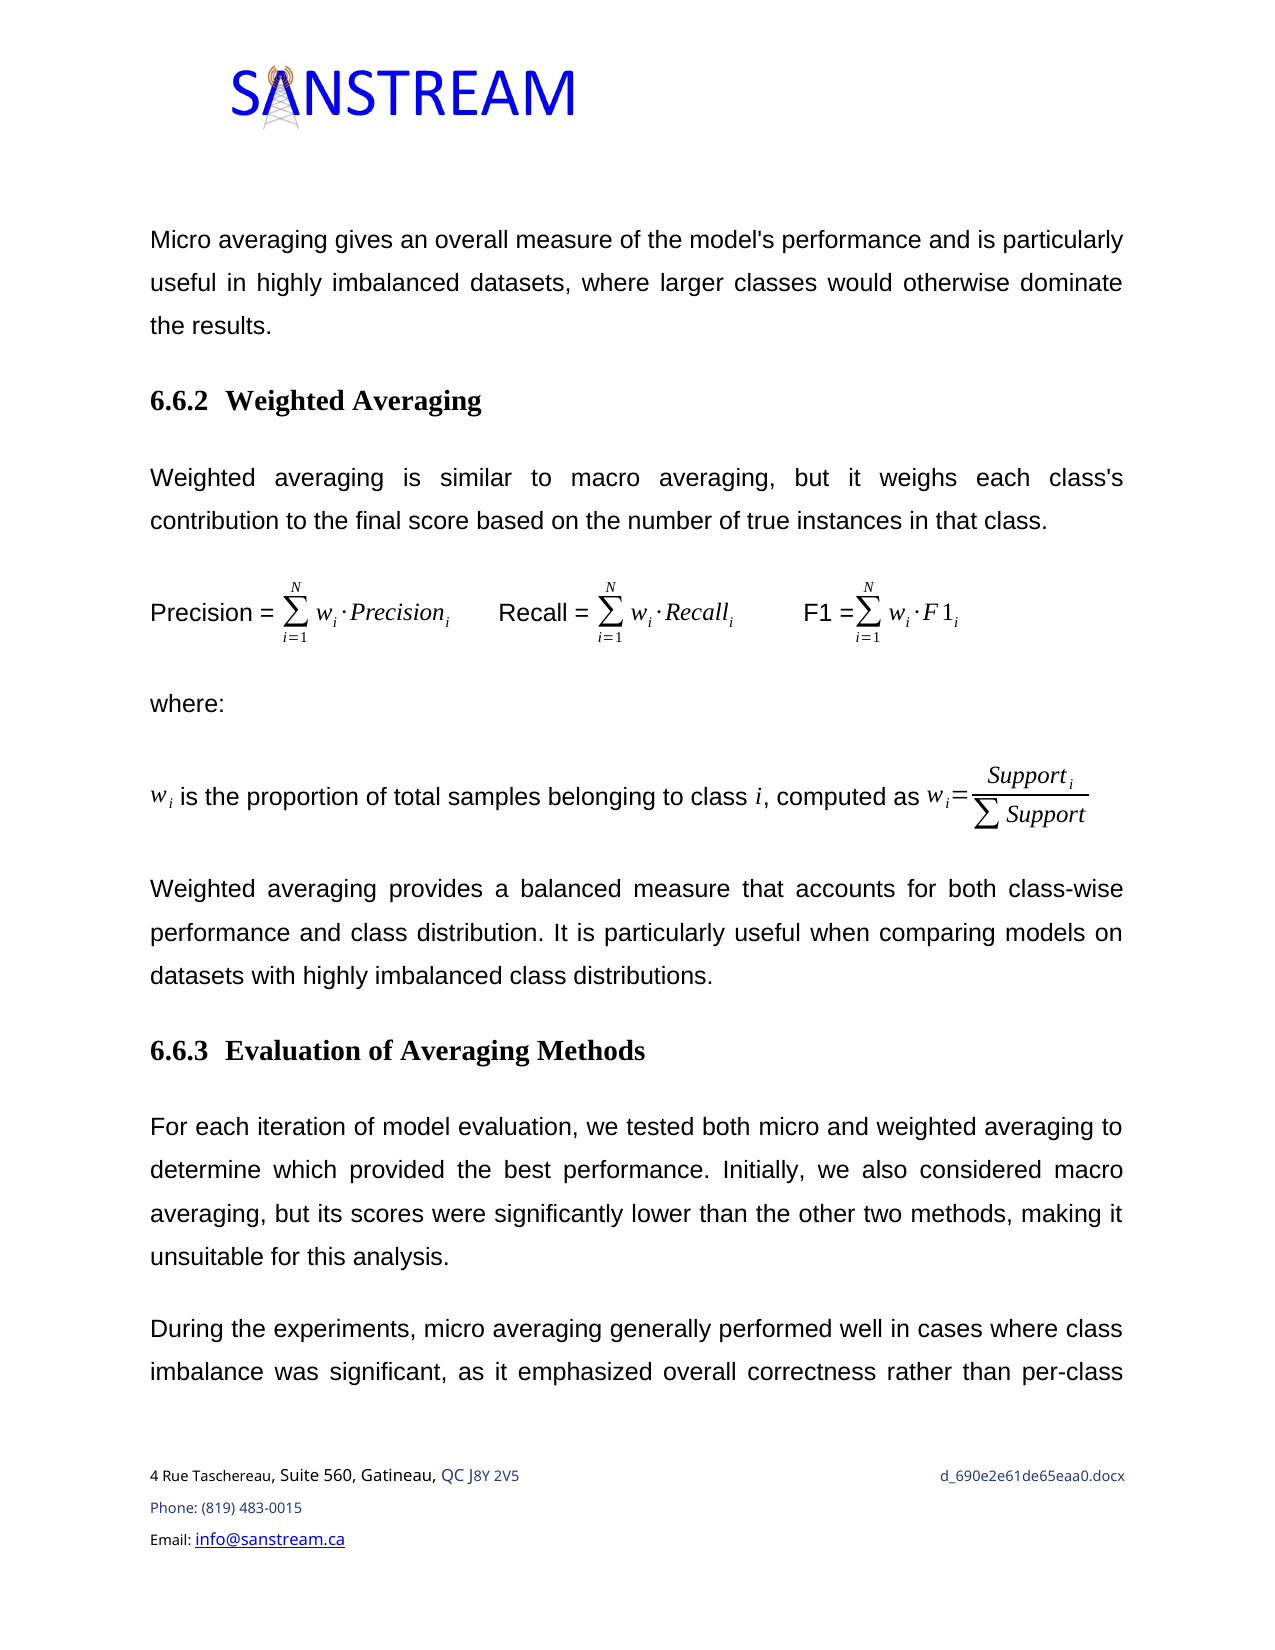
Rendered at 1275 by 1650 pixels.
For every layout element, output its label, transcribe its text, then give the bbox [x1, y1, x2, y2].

text where: [150, 689, 1125, 718]
text Weighted averaging is similar to macro averaging, but it weighs each class's contribution to the final score based on the number of true instances in that class. [150, 463, 1125, 535]
picture [225, 60, 579, 135]
text Micro averaging gives an overall measure of the model's performance and is particularly useful in highly imbalanced datasets, where larger classes would otherwise dominate the results. [150, 225, 1125, 340]
subtitle Weighted Averaging [150, 383, 1125, 417]
text Weighted averaging provides a balanced measure that accounts for both class-wise performance and class distribution. It is particularly useful when comparing models on datasets with highly imbalanced class distributions. [150, 874, 1125, 989]
text For each iteration of model evaluation, we tested both micro and weighted averaging to determine which provided the best performance. Initially, we also considered macro averaging, but its scores were significantly lower than the other two methods, making it unsuitable for this analysis. [150, 1112, 1125, 1271]
text is the proportion of total samples belonging to class , computed as [150, 762, 1125, 831]
text Precision = Recall = F1 = [150, 578, 1125, 646]
subtitle Evaluation of Averaging Methods [150, 1033, 1125, 1066]
